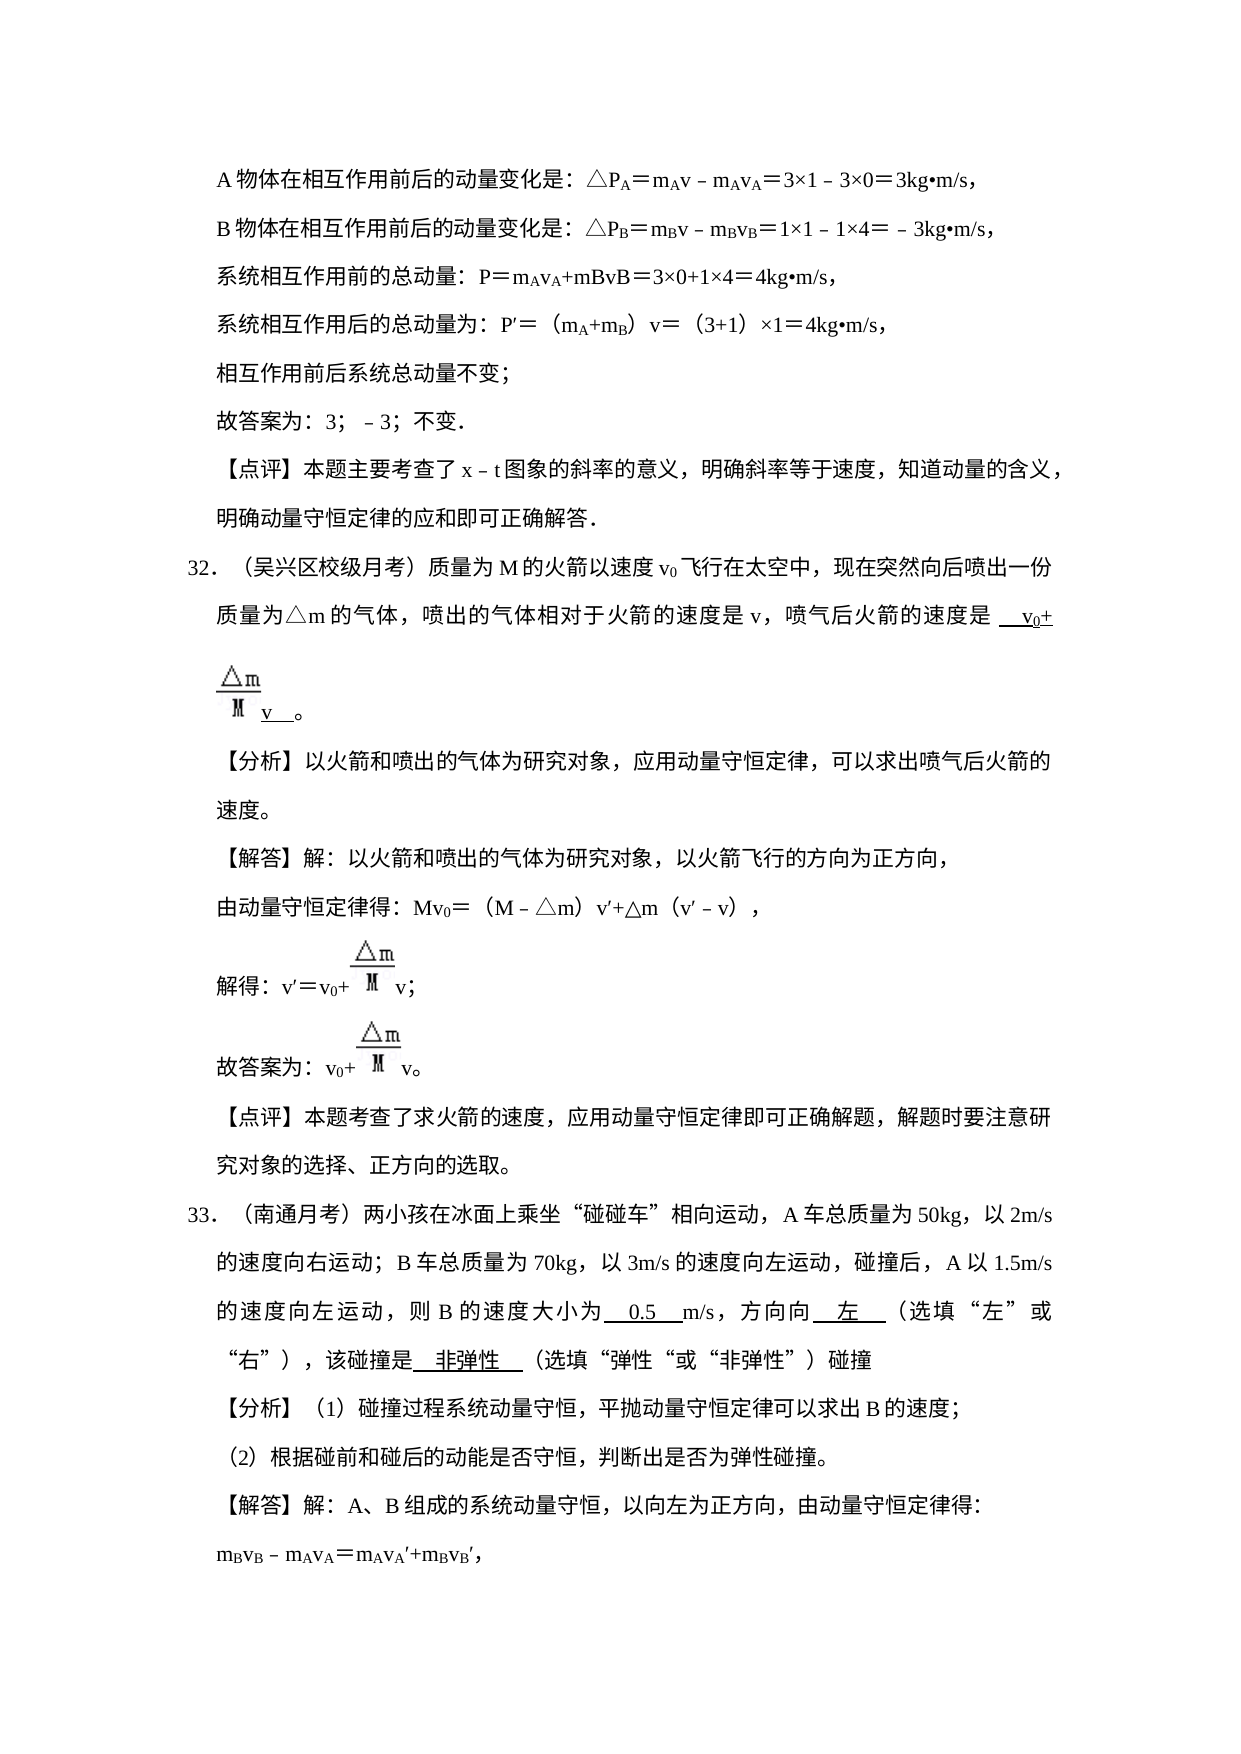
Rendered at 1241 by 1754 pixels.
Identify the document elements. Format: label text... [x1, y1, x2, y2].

text 相互作用前后系统总动量不变； [216, 355, 1053, 388]
text 【点评】本题考查了求火箭的速度，应用动量守恒定律即可正确解题，解题时要注意研究对象的选择、正方向的选取。 [216, 1099, 1053, 1180]
text 【解答】解：A、B组成的系统动量守恒，以向左为正方向，由动量守恒定律得： [216, 1487, 1053, 1520]
text mBvB﹣mAvA＝mAvA′+mBvB′， [216, 1536, 1053, 1568]
text （2）根据碰前和碰后的动能是否守恒，判断出是否为弹性碰撞。 [216, 1439, 1053, 1472]
text 33．（南通月考）两小孩在冰面上乘坐“碰碰车”相向运动，A车总质量为50kg，以2m/s的速度向右运动；B车总质量为70kg，以3m/s的速度向左运动，碰撞后，A以1.5m/s的速度向左运动，则B的速度大小为 0.5 m/s，方向向 左 （选填“左”或“右”），该碰撞是 非弹性 （选填“弹性“或“非弹性”）碰撞 [187, 1196, 1053, 1375]
text B物体在相互作用前后的动量变化是：△PB＝mBv﹣mBvB＝1×1﹣1×4＝﹣3kg•m/s， [216, 210, 1053, 243]
text 故答案为：v0+v。 [216, 1018, 1053, 1083]
text 【分析】以火箭和喷出的气体为研究对象，应用动量守恒定律，可以求出喷气后火箭的速度。 [216, 744, 1053, 825]
text 系统相互作用后的总动量为：P′＝（mA+mB）v＝（3+1）×1＝4kg•m/s， [216, 307, 1053, 339]
text 系统相互作用前的总动量：P＝mAvA+mBvB＝3×0+1×4＝4kg•m/s， [216, 259, 1053, 291]
text 故答案为：3；﹣3；不变． [216, 404, 1053, 436]
text 由动量守恒定律得：Mv0＝（M﹣△m）v′+△m（v′﹣v）， [216, 889, 1053, 922]
text A物体在相互作用前后的动量变化是：△PA＝mAv﹣mAvA＝3×1﹣3×0＝3kg•m/s， [216, 162, 1053, 194]
text 32．（吴兴区校级月考）质量为M的火箭以速度v0飞行在太空中，现在突然向后喷出一份质量为△m的气体，喷出的气体相对于火箭的速度是v，喷气后火箭的速度是 v0+v 。 [187, 549, 1053, 728]
picture [349, 939, 395, 994]
text 解得：v′＝v0+v； [216, 937, 1053, 1002]
text 【点评】本题主要考查了x﹣t图象的斜率的意义，明确斜率等于速度，知道动量的含义，明确动量守恒定律的应和即可正确解答． [216, 452, 1053, 533]
picture [356, 1020, 402, 1075]
picture [216, 664, 262, 720]
text 【分析】（1）碰撞过程系统动量守恒，平抛动量守恒定律可以求出B的速度； [216, 1391, 1053, 1423]
text 【解答】解：以火箭和喷出的气体为研究对象，以火箭飞行的方向为正方向， [216, 841, 1053, 873]
